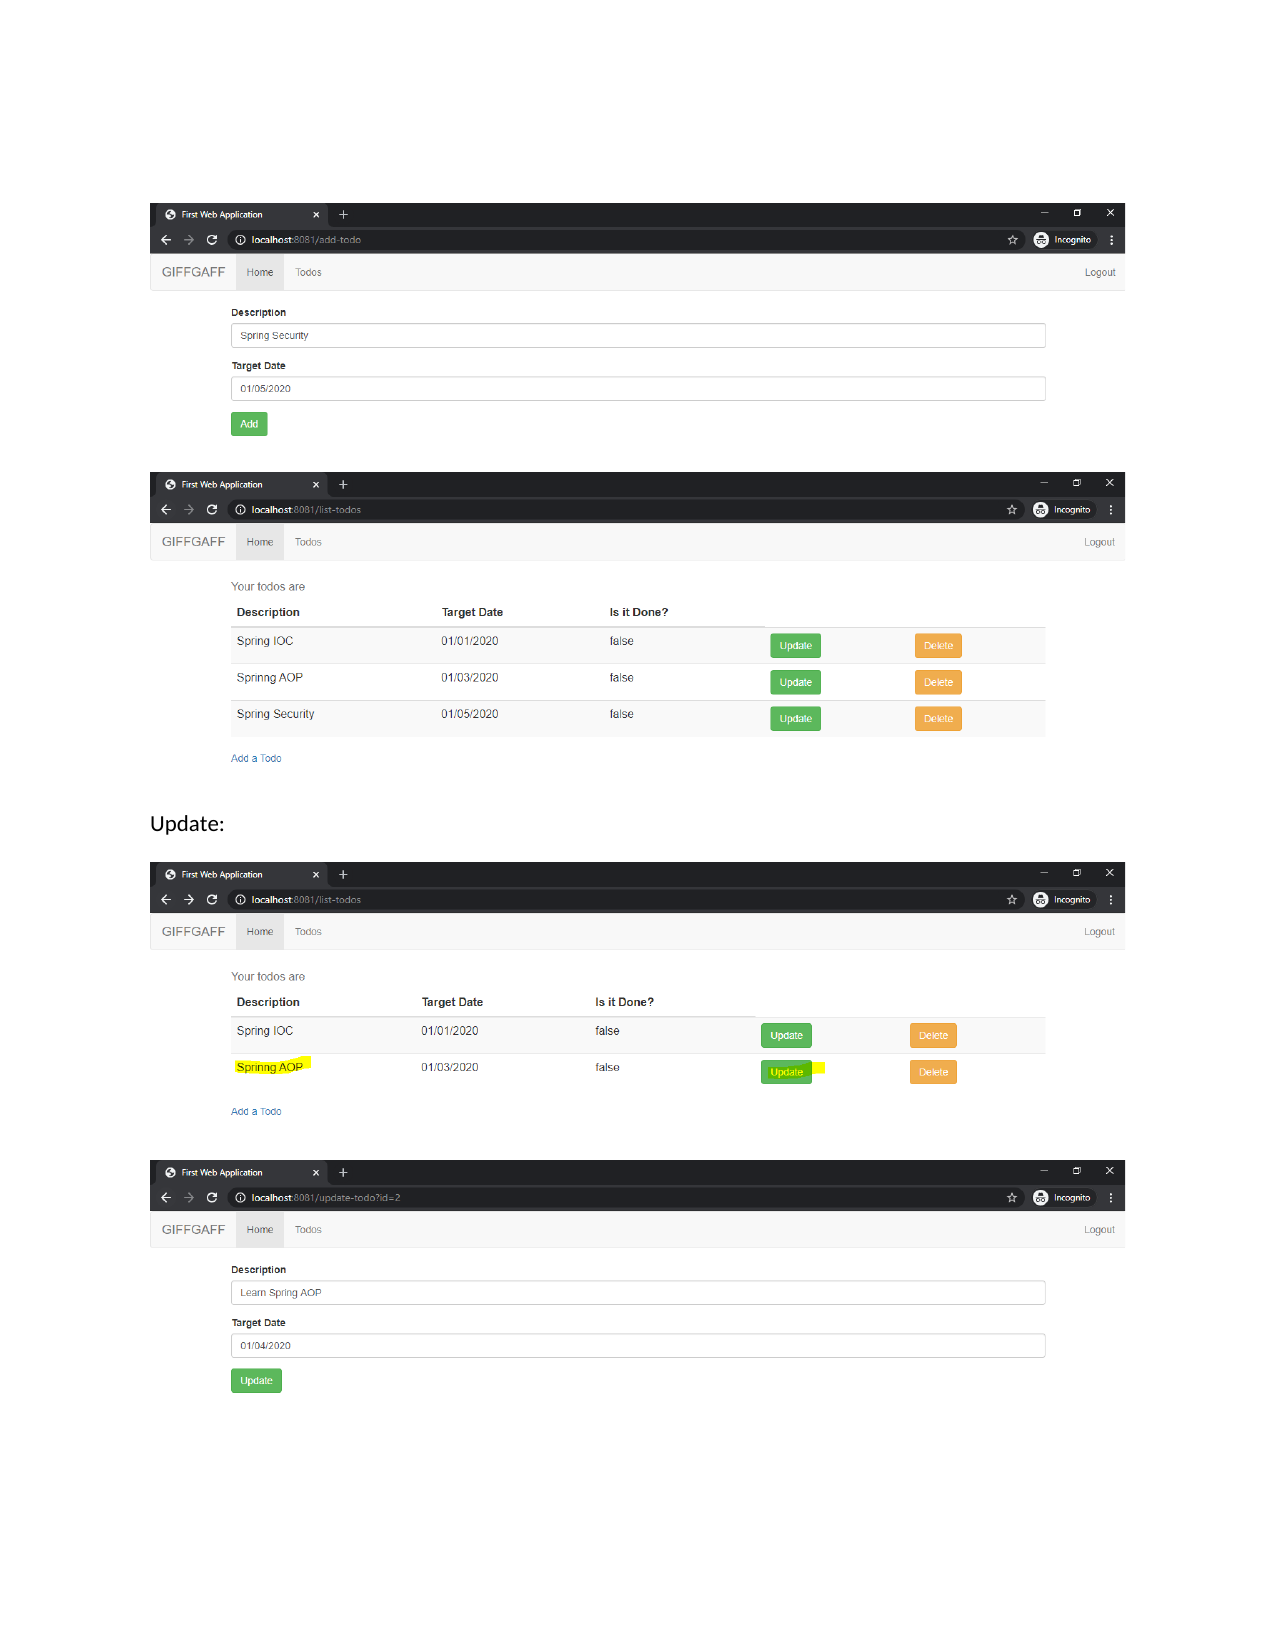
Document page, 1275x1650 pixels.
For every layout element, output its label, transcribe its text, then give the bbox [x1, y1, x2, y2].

picture [150, 1160, 1125, 1421]
picture [150, 203, 1125, 448]
picture [150, 862, 1125, 1136]
picture [150, 472, 1125, 785]
text Update: [150, 809, 1125, 837]
